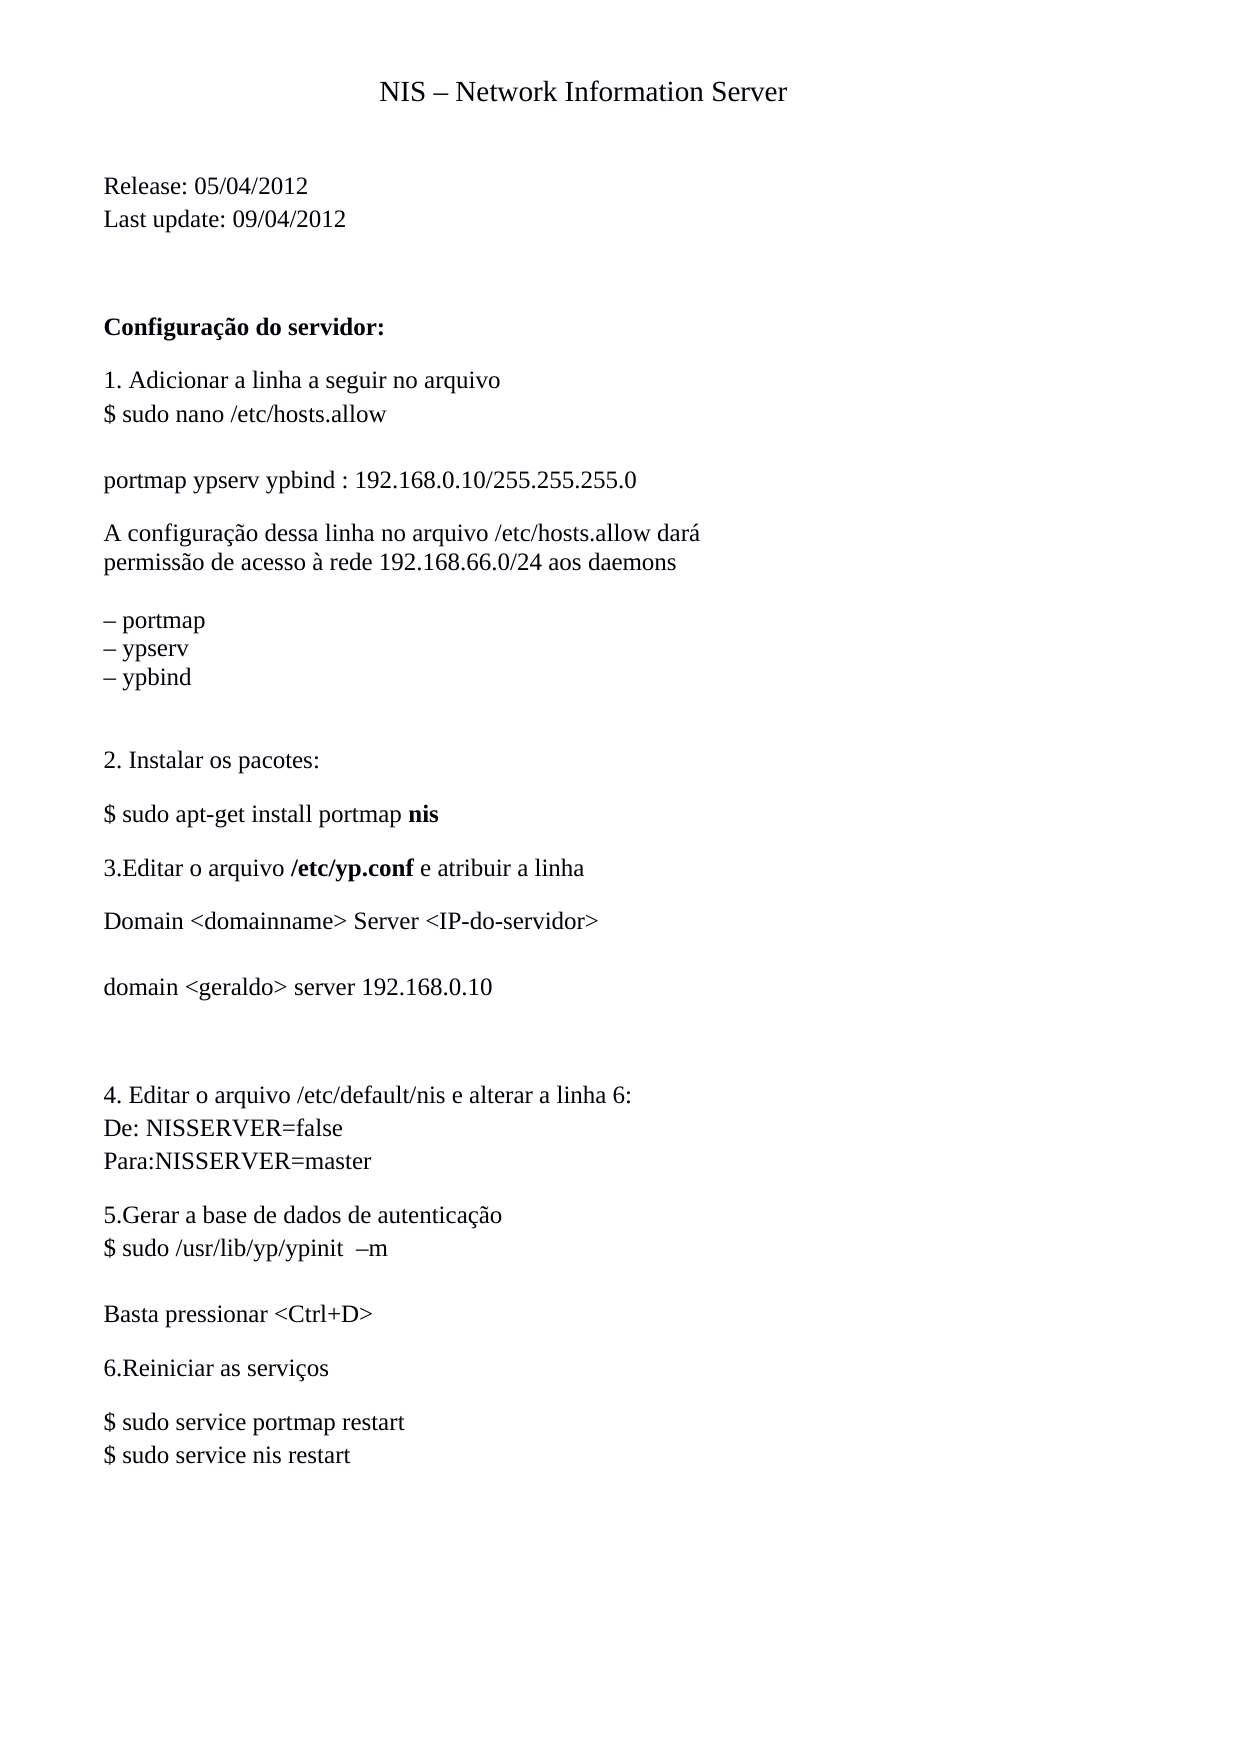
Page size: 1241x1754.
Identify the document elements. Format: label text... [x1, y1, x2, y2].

text 5.Gerar a base de dados de autenticação $ sudo /usr/lib/yp/ypinit –m Basta pressionar <Ctrl+D> [103, 1200, 1063, 1328]
text – portmap [103, 605, 1063, 633]
text permissão de acesso à rede 192.168.66.0/24 aos daemons [103, 547, 1063, 605]
text – ypbind [103, 662, 1063, 691]
text $ sudo apt-get install portmap nis [103, 799, 1063, 827]
text 3.Editar o arquivo /etc/yp.conf e atribuir a linha [103, 853, 1063, 881]
text 4. Editar o arquivo /etc/default/nis e alterar a linha 6: De: NISSERVER=false Para:NISSERVER=master [103, 1080, 1063, 1175]
text – ypserv [103, 633, 1063, 662]
text 1. Adicionar a linha a seguir no arquivo $ sudo nano /etc/hosts.allow portmap ypserv ypbind : 192.168.0.10/255.255.255.0 [103, 366, 1063, 493]
text NIS – Network Information Server [103, 74, 1063, 107]
text 2. Instalar os pacotes: [103, 745, 1063, 774]
text Domain <domainname> Server <IP-do-servidor> domain <geraldo> server 192.168.0.10 [103, 906, 1063, 1001]
text Configuração do servidor: [103, 312, 1063, 341]
text Release: 05/04/2012 Last update: 09/04/2012 [103, 133, 1063, 233]
text $ sudo service portmap restart $ sudo service nis restart [103, 1407, 1063, 1469]
text A configuração dessa linha no arquivo /etc/hosts.allow dará [103, 518, 1063, 547]
text 6.Reiniciar as serviços [103, 1353, 1063, 1382]
